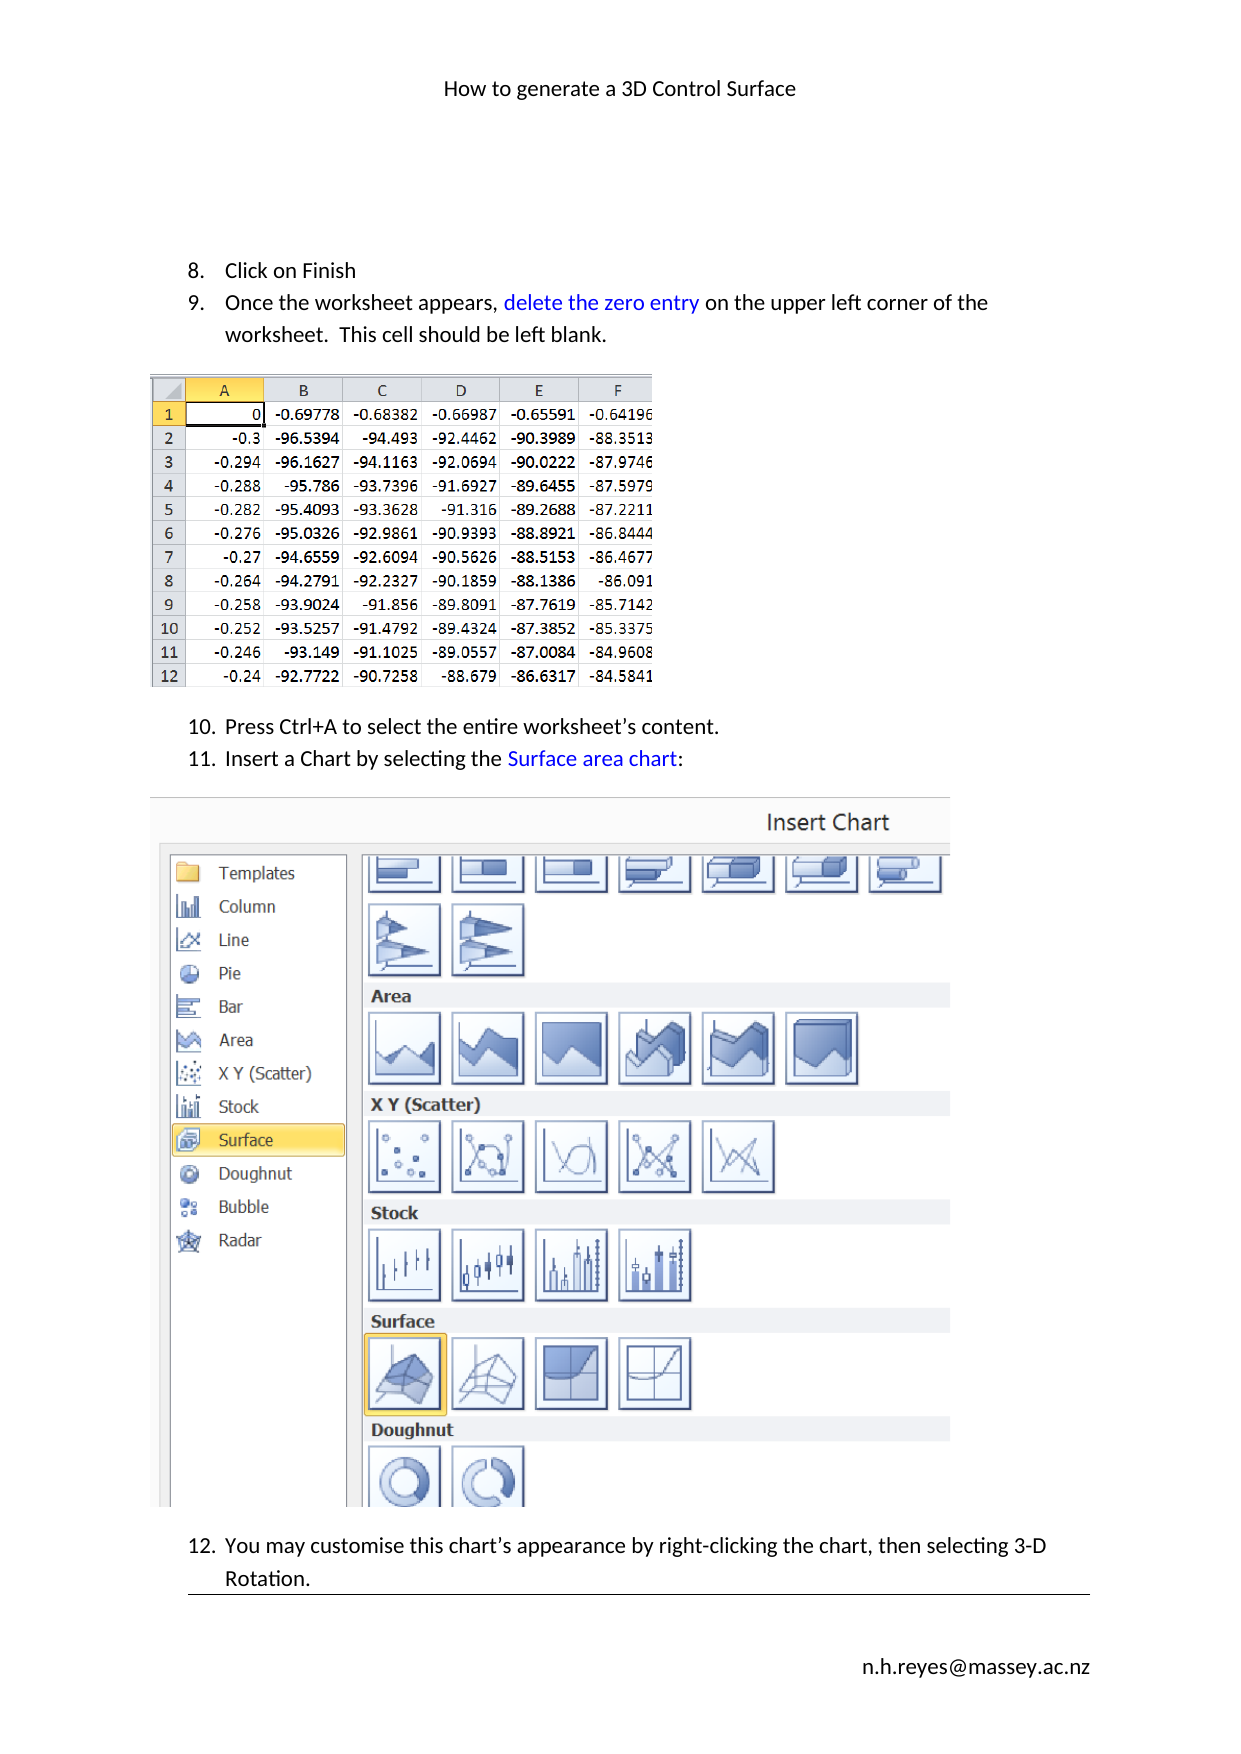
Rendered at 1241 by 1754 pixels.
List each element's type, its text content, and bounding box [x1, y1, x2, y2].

picture [150, 797, 951, 1507]
list Insert a Chart by selecting the Surface area chart: [187, 744, 1090, 772]
list Click on Finish [187, 256, 1090, 284]
list Once the worksheet appears, delete the zero entry on the upper left corner of the worksheet. This cell should be left blank. [187, 288, 1090, 348]
list You may customise this chart’s appearance by right-clicking the chart, then selecting 3-D Rotation. [187, 1532, 1090, 1595]
picture [150, 373, 652, 687]
list Press Ctrl+A to select the entire worksheet’s content. [187, 712, 1090, 740]
